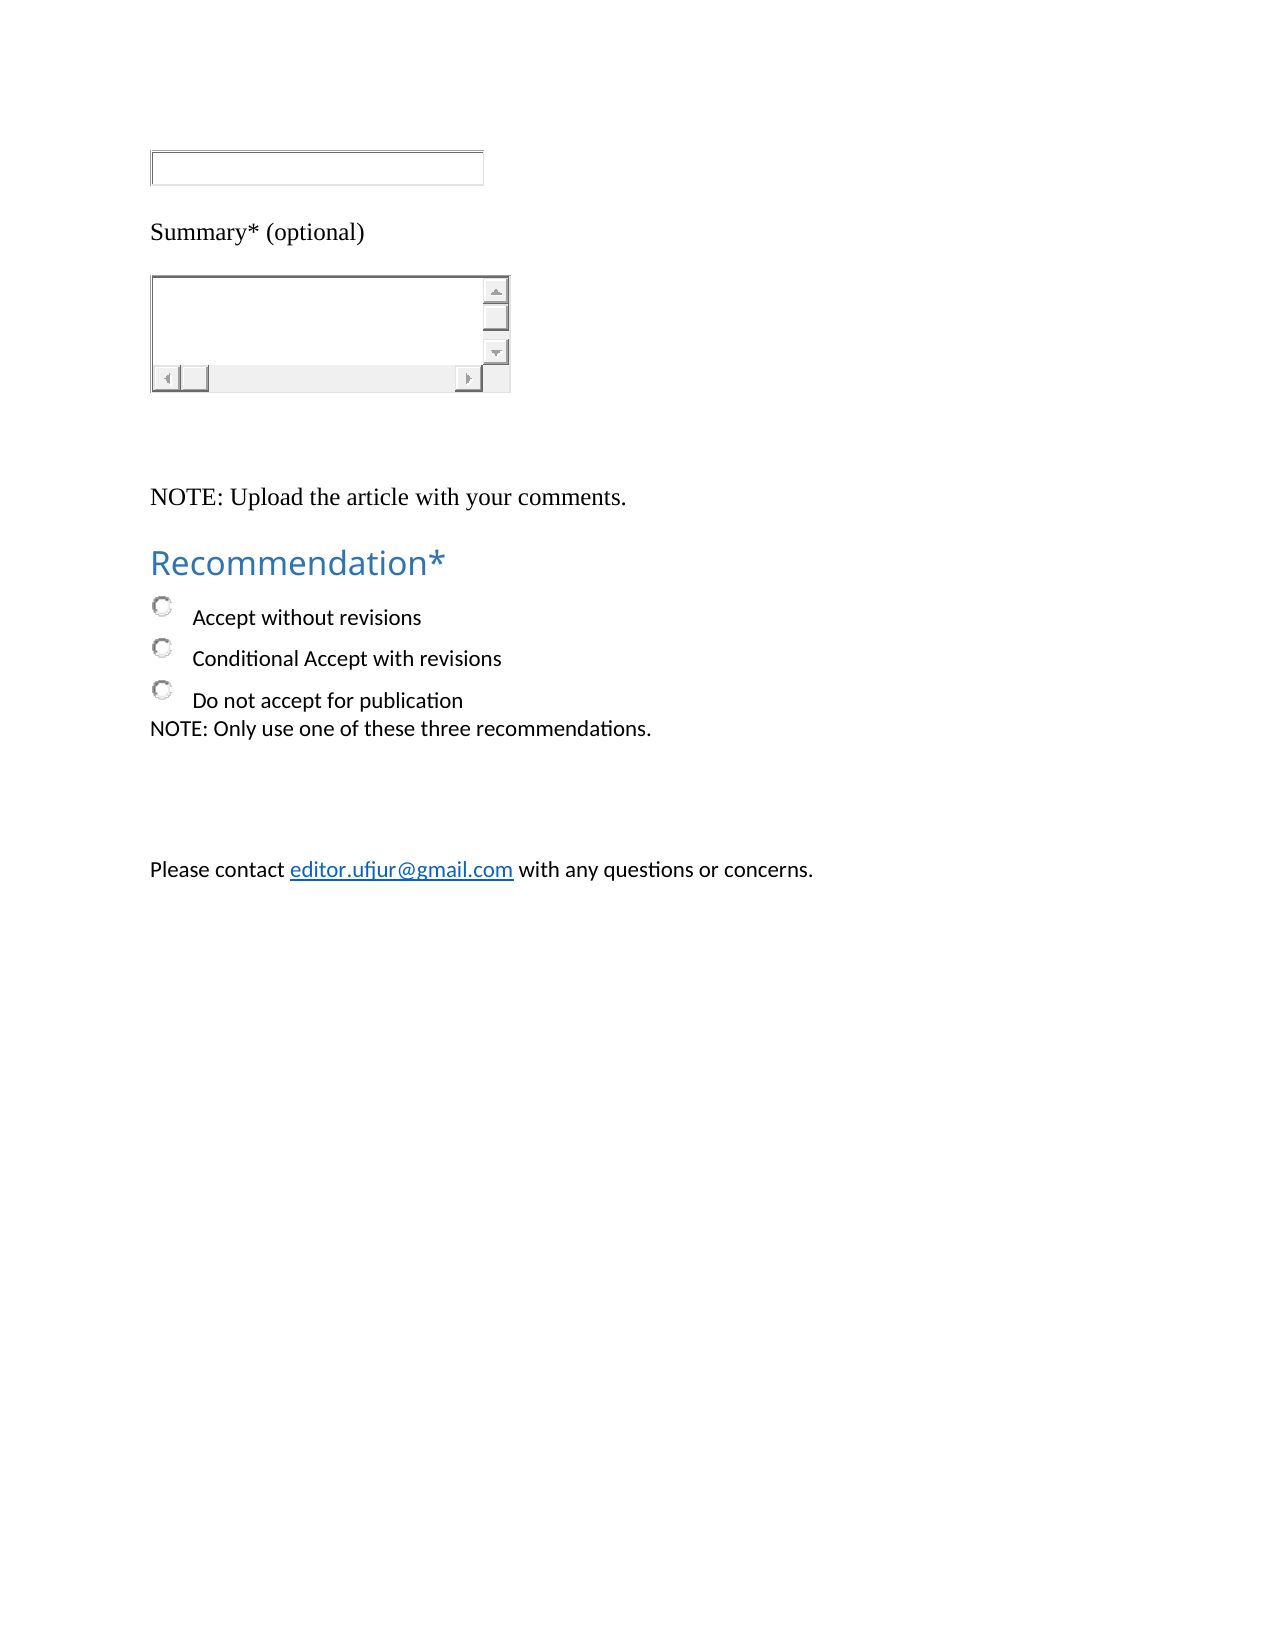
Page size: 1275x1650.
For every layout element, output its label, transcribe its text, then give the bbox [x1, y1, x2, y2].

text Summary* (optional) [150, 217, 1125, 246]
text Please contact editor.ufjur@gmail.com with any questions or concerns. [150, 855, 1125, 883]
text NOTE: Only use one of these three recommendations. [150, 714, 1125, 742]
subtitle Recommendation* [150, 540, 1125, 586]
text Accept without revisions Conditional Accept with revisions Do not accept for publication [150, 589, 1125, 714]
text NOTE: Upload the article with your comments. [150, 482, 1125, 511]
